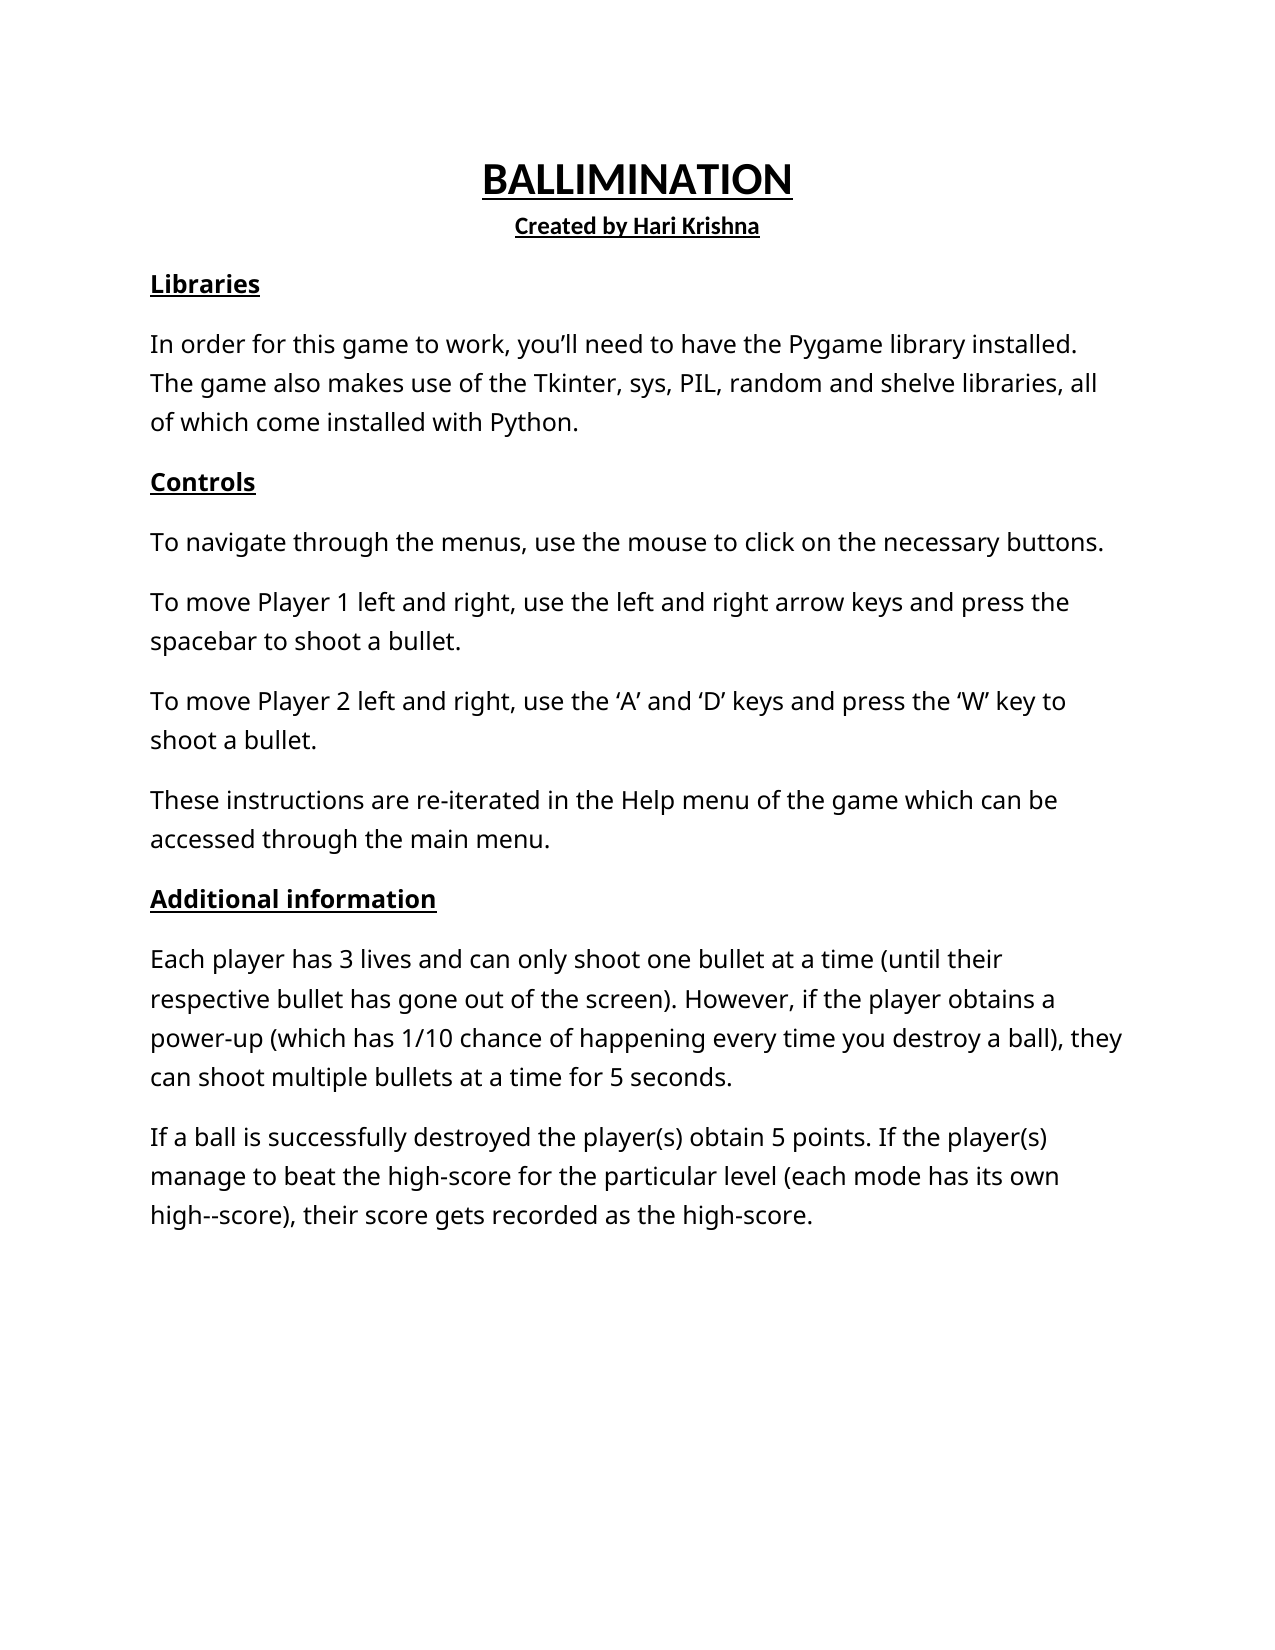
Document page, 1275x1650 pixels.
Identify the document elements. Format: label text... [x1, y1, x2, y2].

text Each player has 3 lives and can only shoot one bullet at a time (until their respective bullet has gone out of the screen). However, if the player obtains a power-up (which has 1/10 chance of happening every time you destroy a ball), they can shoot multiple bullets at a time for 5 seconds. [150, 942, 1125, 1094]
text Controls [150, 464, 1125, 499]
text Additional information [150, 882, 1125, 916]
text In order for this game to work, you’ll need to have the Pygame library installed. The game also makes use of the Tkinter, sys, PIL, random and shelve libraries, all of which come installed with Python. [150, 326, 1125, 439]
text To move Player 2 left and right, use the ‘A’ and ‘D’ keys and press the ‘W’ key to shoot a bullet. [150, 684, 1125, 757]
text To navigate through the menus, use the mouse to click on the necessary buttons. [150, 524, 1125, 559]
text BALLIMINATION Created by Hari Krishna [150, 150, 1125, 241]
text To move Player 1 left and right, use the left and right arrow keys and press the spacebar to shoot a bullet. [150, 584, 1125, 658]
text Libraries [150, 266, 1125, 300]
text These instructions are re-iterated in the Help menu of the game which can be accessed through the main menu. [150, 783, 1125, 856]
text If a ball is successfully destroyed the player(s) obtain 5 points. If the player(s) manage to beat the high-score for the particular level (each mode has its own high--score), their score gets recorded as the high-score. [150, 1119, 1125, 1232]
